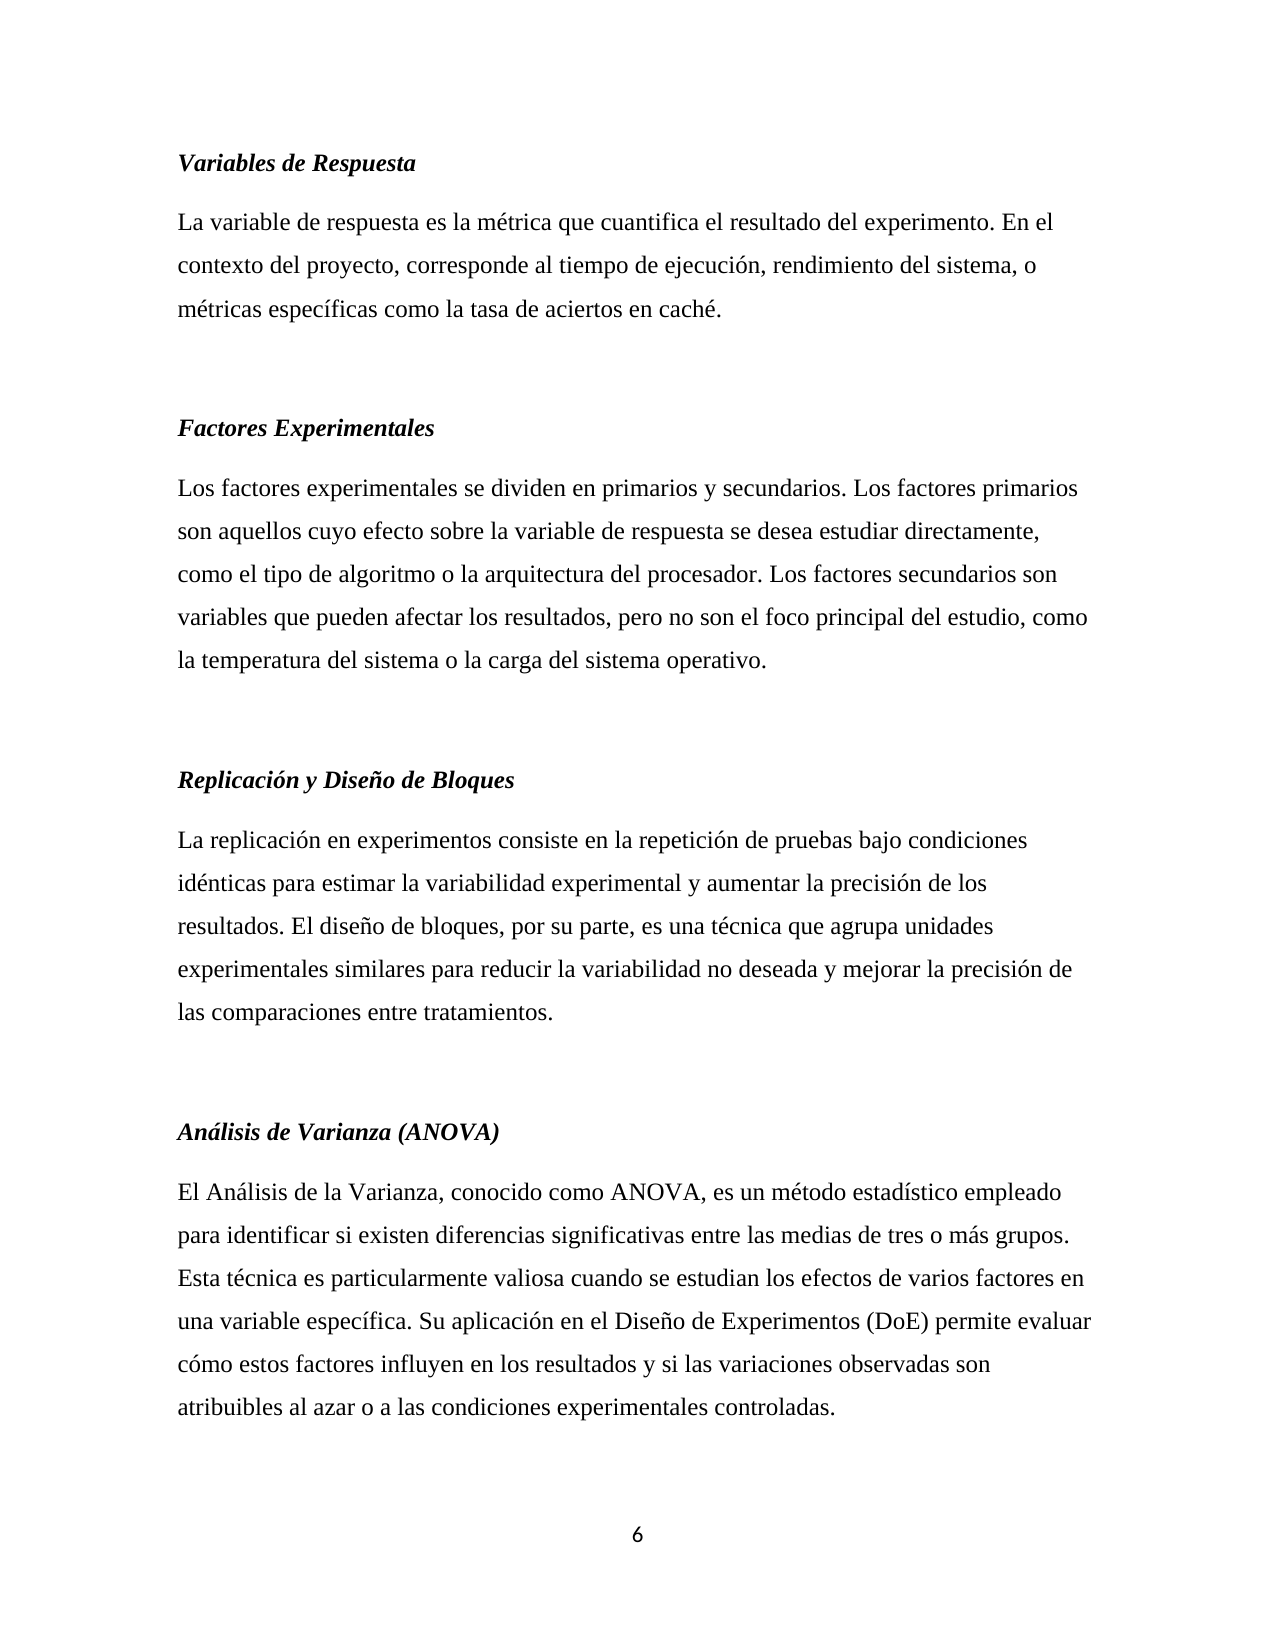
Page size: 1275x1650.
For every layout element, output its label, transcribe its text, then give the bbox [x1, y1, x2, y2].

text La variable de respuesta es la métrica que cuantifica el resultado del experimento. En el contexto del proyecto, corresponde al tiempo de ejecución, rendimiento del sistema, o métricas específicas como la tasa de aciertos en caché. [177, 207, 1098, 322]
text El Análisis de la Varianza, conocido como ANOVA, es un método estadístico empleado para identificar si existen diferencias significativas entre las medias de tres o más grupos. Esta técnica es particularmente valiosa cuando se estudian los efectos de varios factores en una variable específica. Su aplicación en el Diseño de Experimentos (DoE) permite evaluar cómo estos factores influyen en los resultados y si las variaciones observadas son atribuibles al azar o a las condiciones experimentales controladas. [177, 1177, 1098, 1421]
text Variables de Respuesta [177, 148, 1098, 176]
text Replicación y Diseño de Bloques [177, 765, 1098, 794]
text Análisis de Varianza (ANOVA) [177, 1117, 1098, 1146]
text Los factores experimentales se dividen en primarios y secundarios. Los factores primarios son aquellos cuyo efecto sobre la variable de respuesta se desea estudiar directamente, como el tipo de algoritmo o la arquitectura del procesador. Los factores secundarios son variables que pueden afectar los resultados, pero no son el foco principal del estudio, como la temperatura del sistema o la carga del sistema operativo. [177, 473, 1098, 674]
text La replicación en experimentos consiste en la repetición de pruebas bajo condiciones idénticas para estimar la variabilidad experimental y aumentar la precisión de los resultados. El diseño de bloques, por su parte, es una técnica que agrupa unidades experimentales similares para reducir la variabilidad no deseada y mejorar la precisión de las comparaciones entre tratamientos. [177, 825, 1098, 1026]
text Factores Experimentales [177, 413, 1098, 442]
